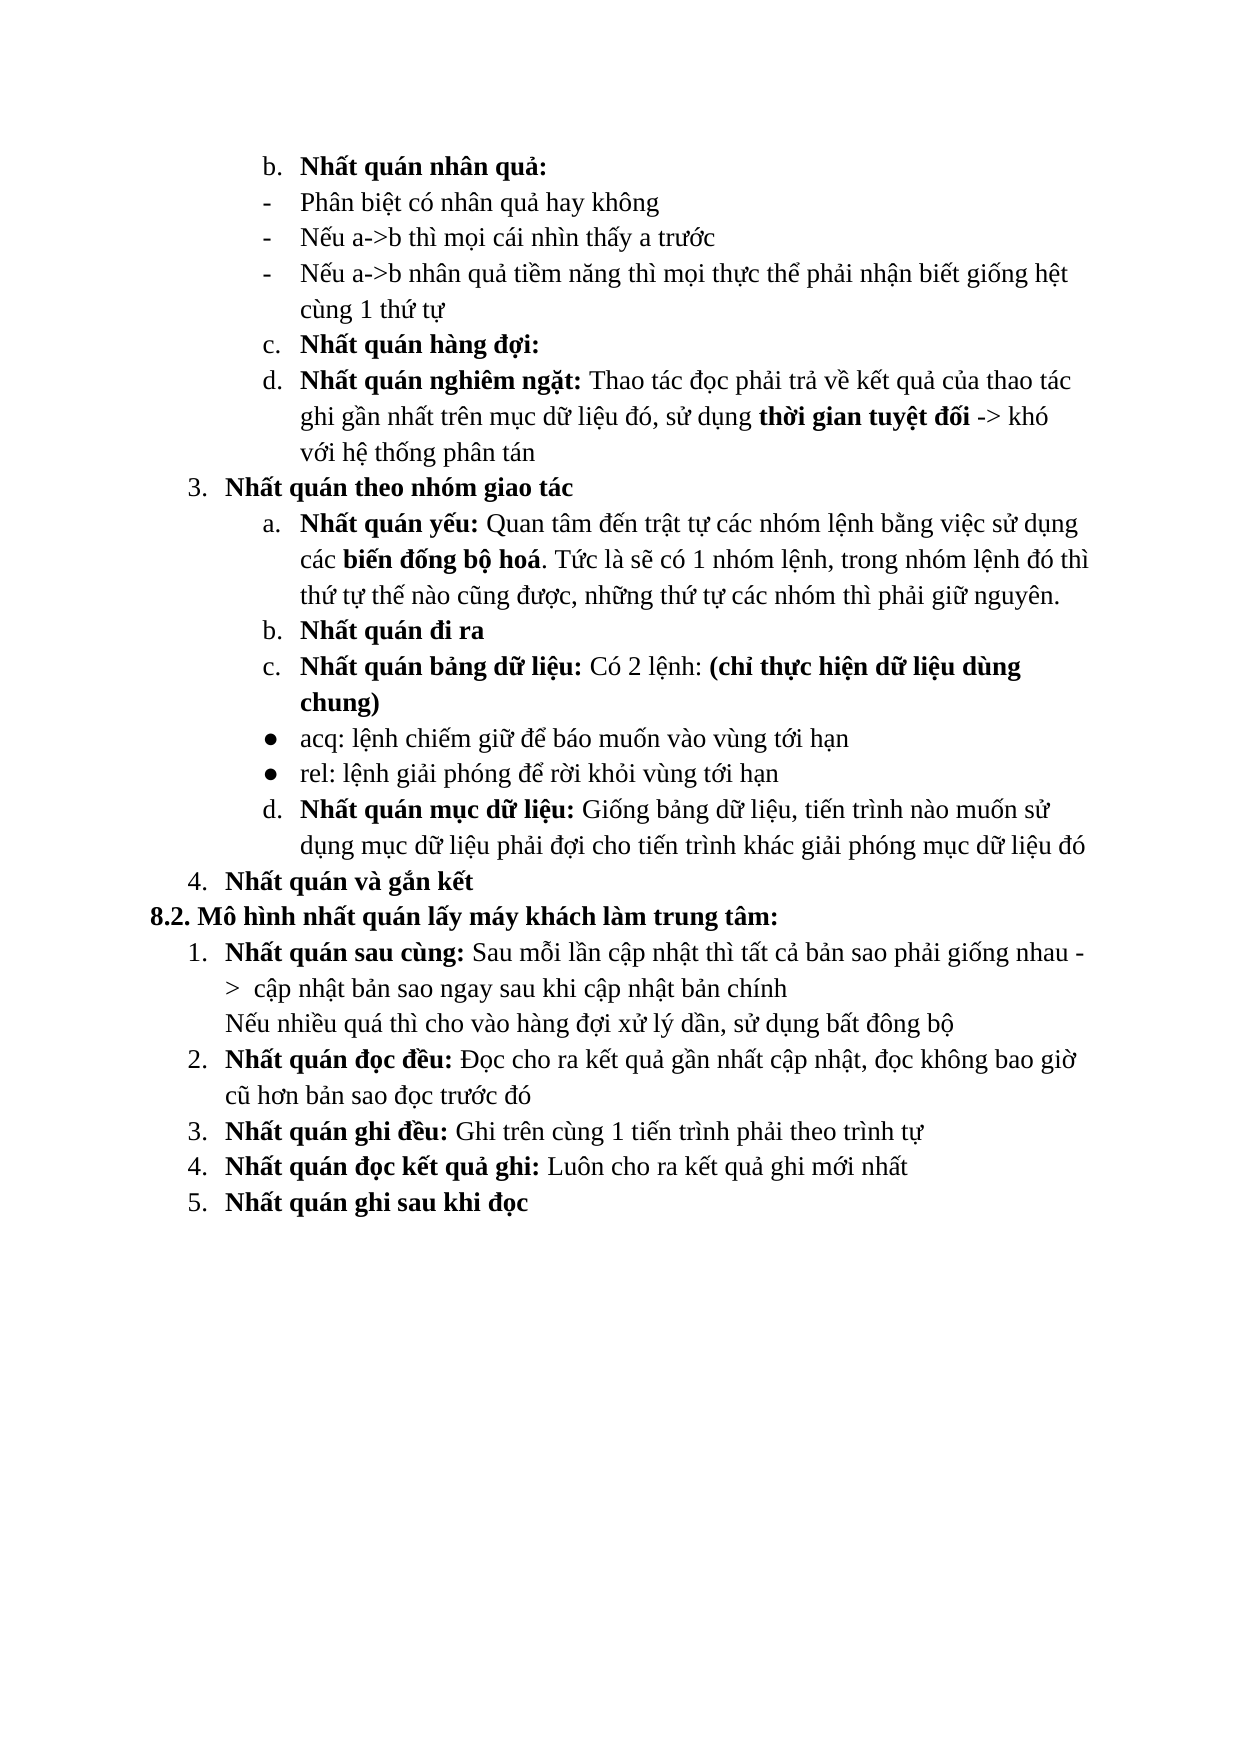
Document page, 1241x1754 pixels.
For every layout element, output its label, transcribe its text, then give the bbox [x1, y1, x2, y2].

list Nhất quán ghi sau khi đọc [187, 1186, 1090, 1217]
text Nếu nhiều quá thì cho vào hàng đợi xử lý dần, sử dụng bất đông bộ [225, 1007, 1090, 1039]
text 8.2. Mô hình nhất quán lấy máy khách làm trung tâm: [150, 900, 1090, 931]
list Nhất quán đi ra [262, 614, 1090, 646]
list Nhất quán và gắn kết [187, 864, 1090, 896]
list Nhất quán ghi đều: Ghi trên cùng 1 tiến trình phải theo trình tự [187, 1115, 1090, 1146]
list Nhất quán theo nhóm giao tác [187, 472, 1090, 503]
list Nhất quán sau cùng: Sau mỗi lần cập nhật thì tất cả bản sao phải giống nhau -> cập nhật bản sao ngay sau khi cập nhật bản chính [187, 936, 1090, 1003]
list Nhất quán mục dữ liệu: Giống bảng dữ liệu, tiến trình nào muốn sử dụng mục dữ liệu phải đợi cho tiến trình khác giải phóng mục dữ liệu đó [262, 793, 1090, 860]
list Nhất quán hàng đợi: [262, 329, 1090, 360]
list Nhất quán nhân quả: [262, 150, 1090, 181]
list Nhất quán đọc đều: Đọc cho ra kết quả gần nhất cập nhật, đọc không bao giờ cũ hơn bản sao đọc trước đó [187, 1043, 1090, 1110]
list Nhất quán yếu: Quan tâm đến trật tự các nhóm lệnh bằng việc sử dụng các biến đống bộ hoá. Tức là sẽ có 1 nhóm lệnh, trong nhóm lệnh đó thì thứ tự thế nào cũng được, những thứ tự các nhóm thì phải giữ nguyên. [262, 507, 1090, 610]
list rel: lệnh giải phóng để rời khỏi vùng tới hạn [262, 757, 1090, 788]
list Nhất quán bảng dữ liệu: Có 2 lệnh: (chỉ thực hiện dữ liệu dùng chung) [262, 650, 1090, 717]
list Nhất quán nghiêm ngặt: Thao tác đọc phải trả về kết quả của thao tác ghi gần nhất trên mục dữ liệu đó, sử dụng thời gian tuyệt đối -> khó với hệ thống phân tán [262, 364, 1090, 467]
list acq: lệnh chiếm giữ để báo muốn vào vùng tới hạn [262, 722, 1090, 753]
list Phân biệt có nhân quả hay không [262, 186, 1090, 217]
list Nhất quán đọc kết quả ghi: Luôn cho ra kết quả ghi mới nhất [187, 1150, 1090, 1182]
list Nếu a->b thì mọi cái nhìn thấy a trước [262, 221, 1090, 253]
list Nếu a->b nhân quả tiềm năng thì mọi thực thể phải nhận biết giống hệt cùng 1 thứ tự [262, 257, 1090, 324]
